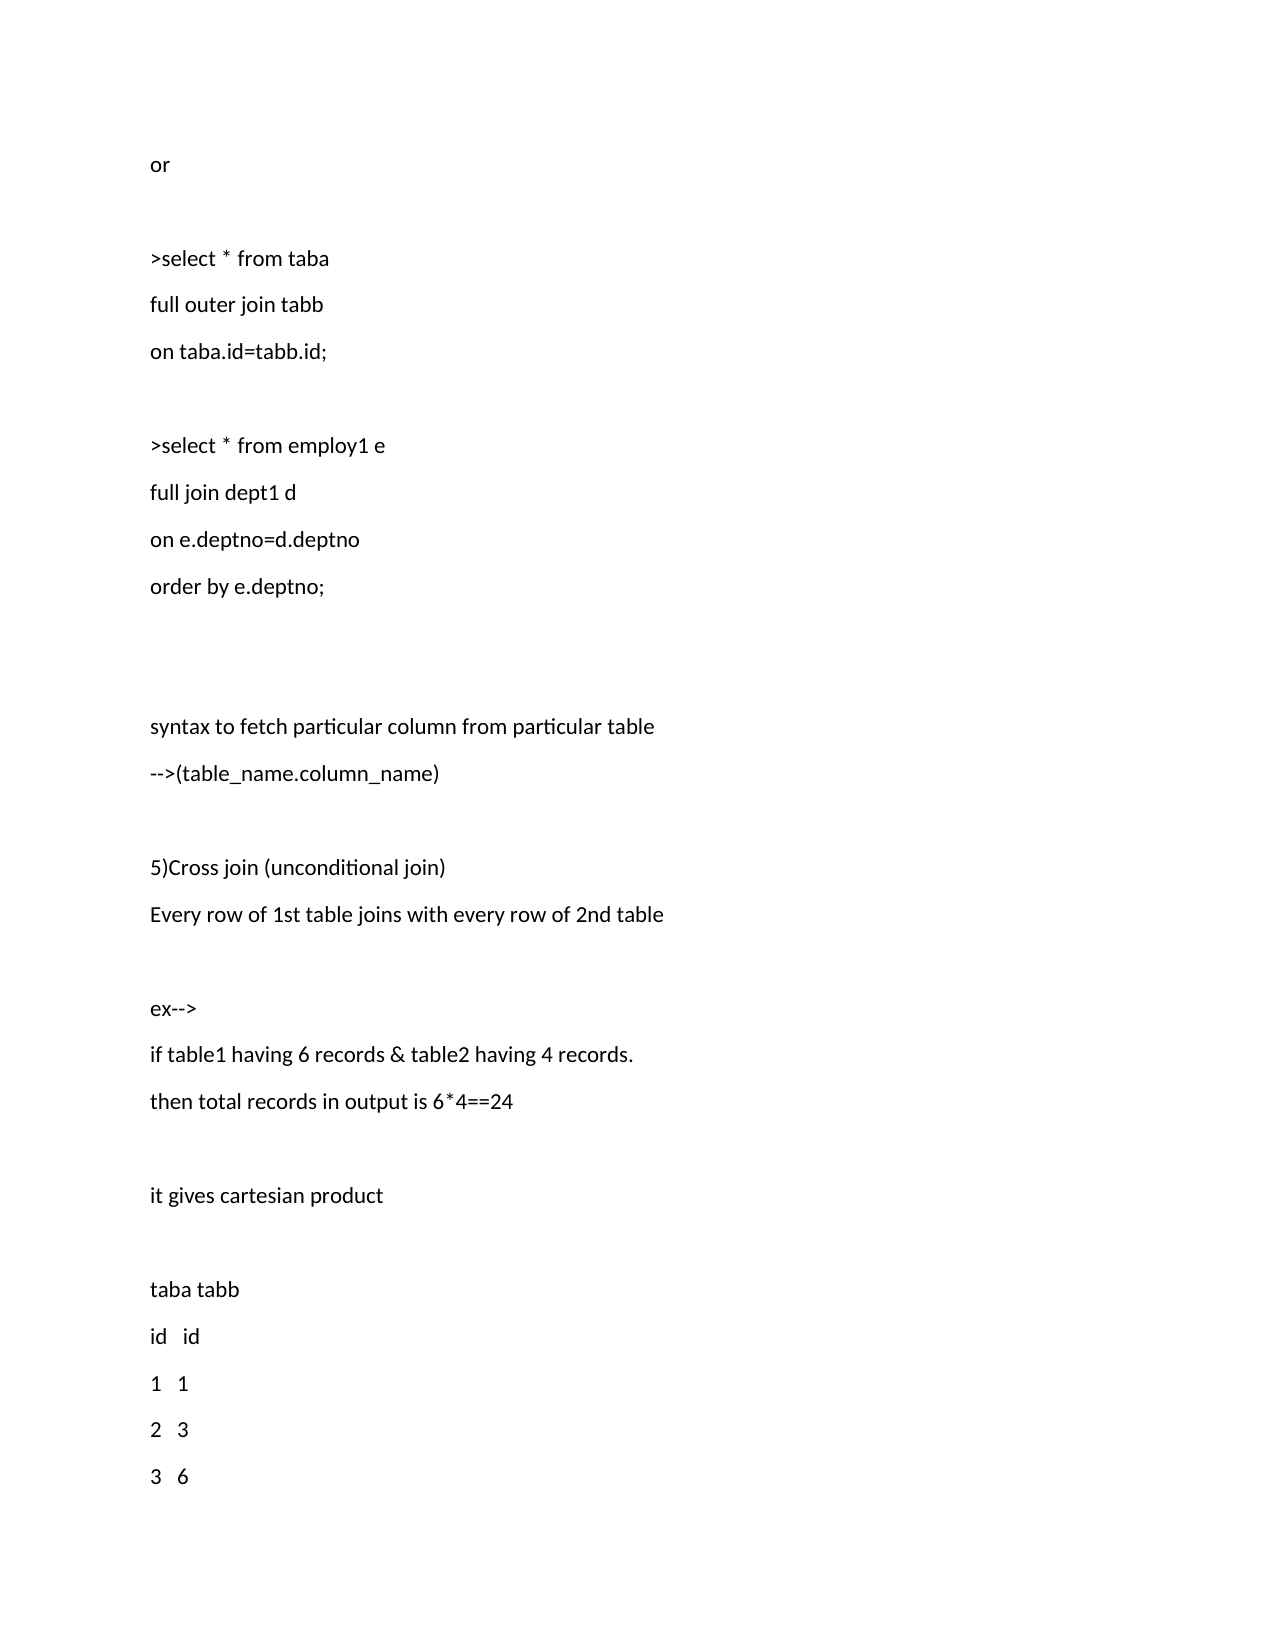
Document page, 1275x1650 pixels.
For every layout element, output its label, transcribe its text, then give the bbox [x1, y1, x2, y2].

text on e.deptno=d.deptno [150, 525, 1125, 553]
text order by e.deptno; [150, 572, 1125, 600]
text full join dept1 d [150, 478, 1125, 506]
text it gives cartesian product [150, 1181, 1125, 1209]
text -->(table_name.column_name) [150, 759, 1125, 787]
text >select * from employ1 e [150, 431, 1125, 459]
text full outer join tabb [150, 291, 1125, 319]
text or [150, 150, 1125, 178]
text 5)Cross join (unconditional join) [150, 853, 1125, 881]
text if table1 having 6 records & table2 having 4 records. [150, 1041, 1125, 1069]
text syntax to fetch particular column from particular table [150, 712, 1125, 741]
text 2 3 [150, 1416, 1125, 1444]
text 3 6 [150, 1462, 1125, 1491]
text 1 1 [150, 1369, 1125, 1397]
text then total records in output is 6*4==24 [150, 1087, 1125, 1116]
text Every row of 1st table joins with every row of 2nd table [150, 900, 1125, 928]
text taba tabb [150, 1275, 1125, 1303]
text >select * from taba [150, 244, 1125, 272]
text id id [150, 1322, 1125, 1350]
text ex--> [150, 994, 1125, 1022]
text on taba.id=tabb.id; [150, 337, 1125, 366]
